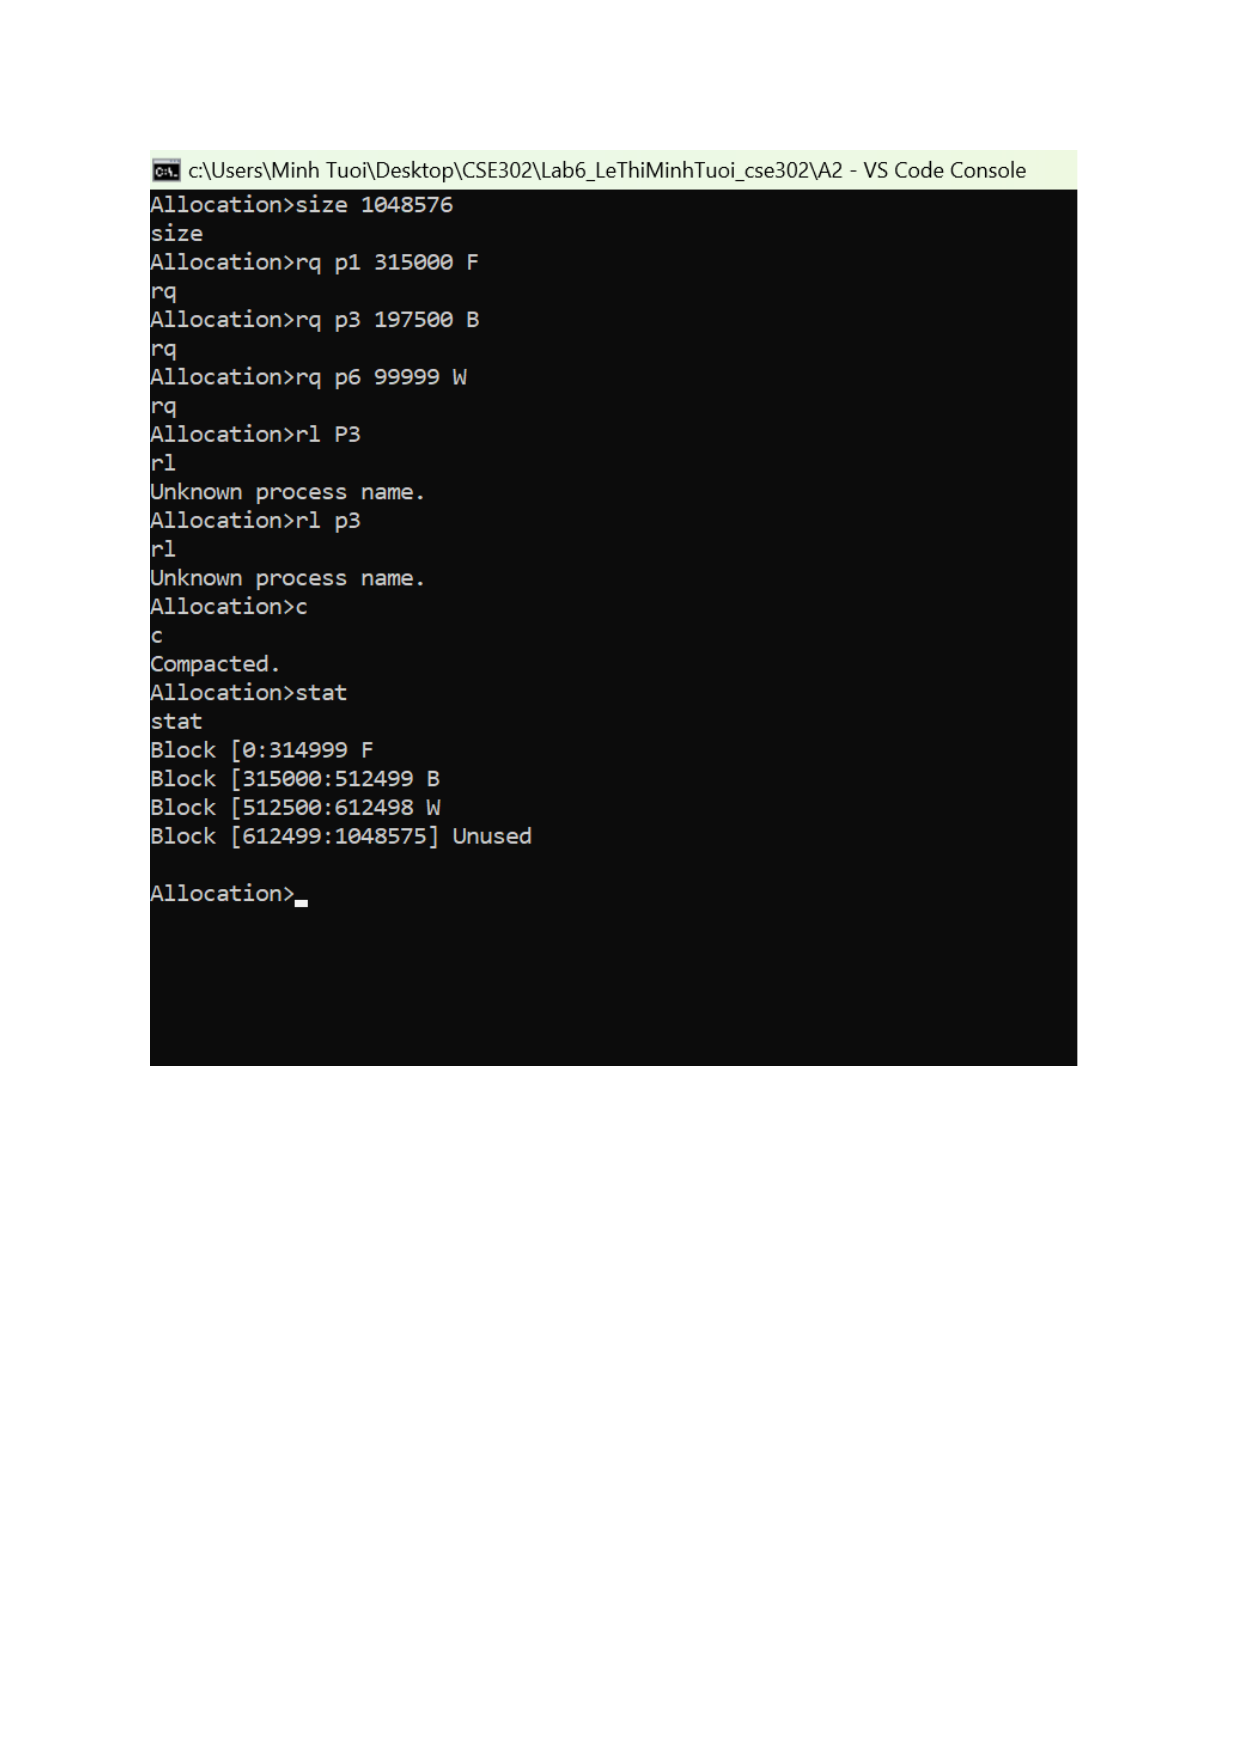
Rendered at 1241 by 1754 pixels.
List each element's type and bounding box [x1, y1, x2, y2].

picture [150, 150, 1078, 1066]
